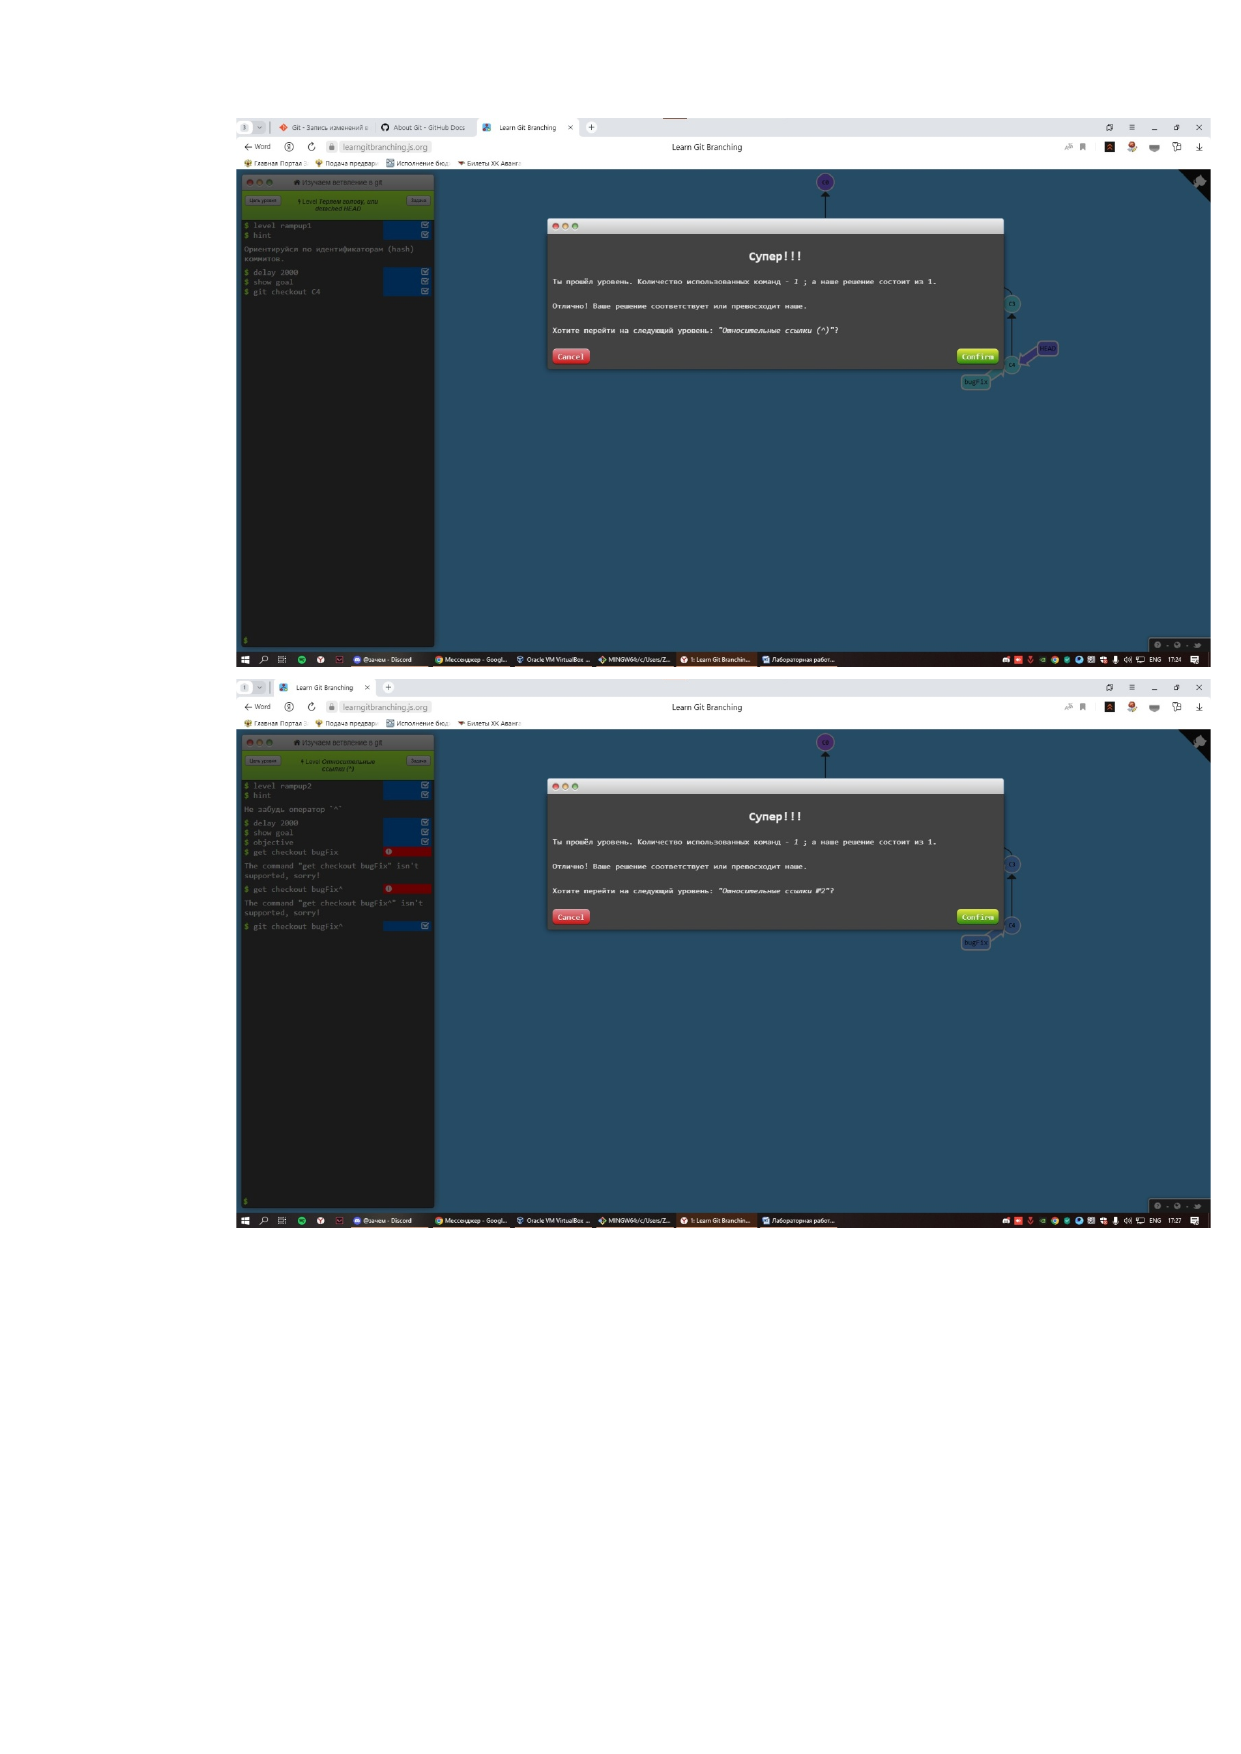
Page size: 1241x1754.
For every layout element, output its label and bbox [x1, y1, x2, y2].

picture [236, 679, 1211, 1228]
picture [236, 118, 1211, 667]
